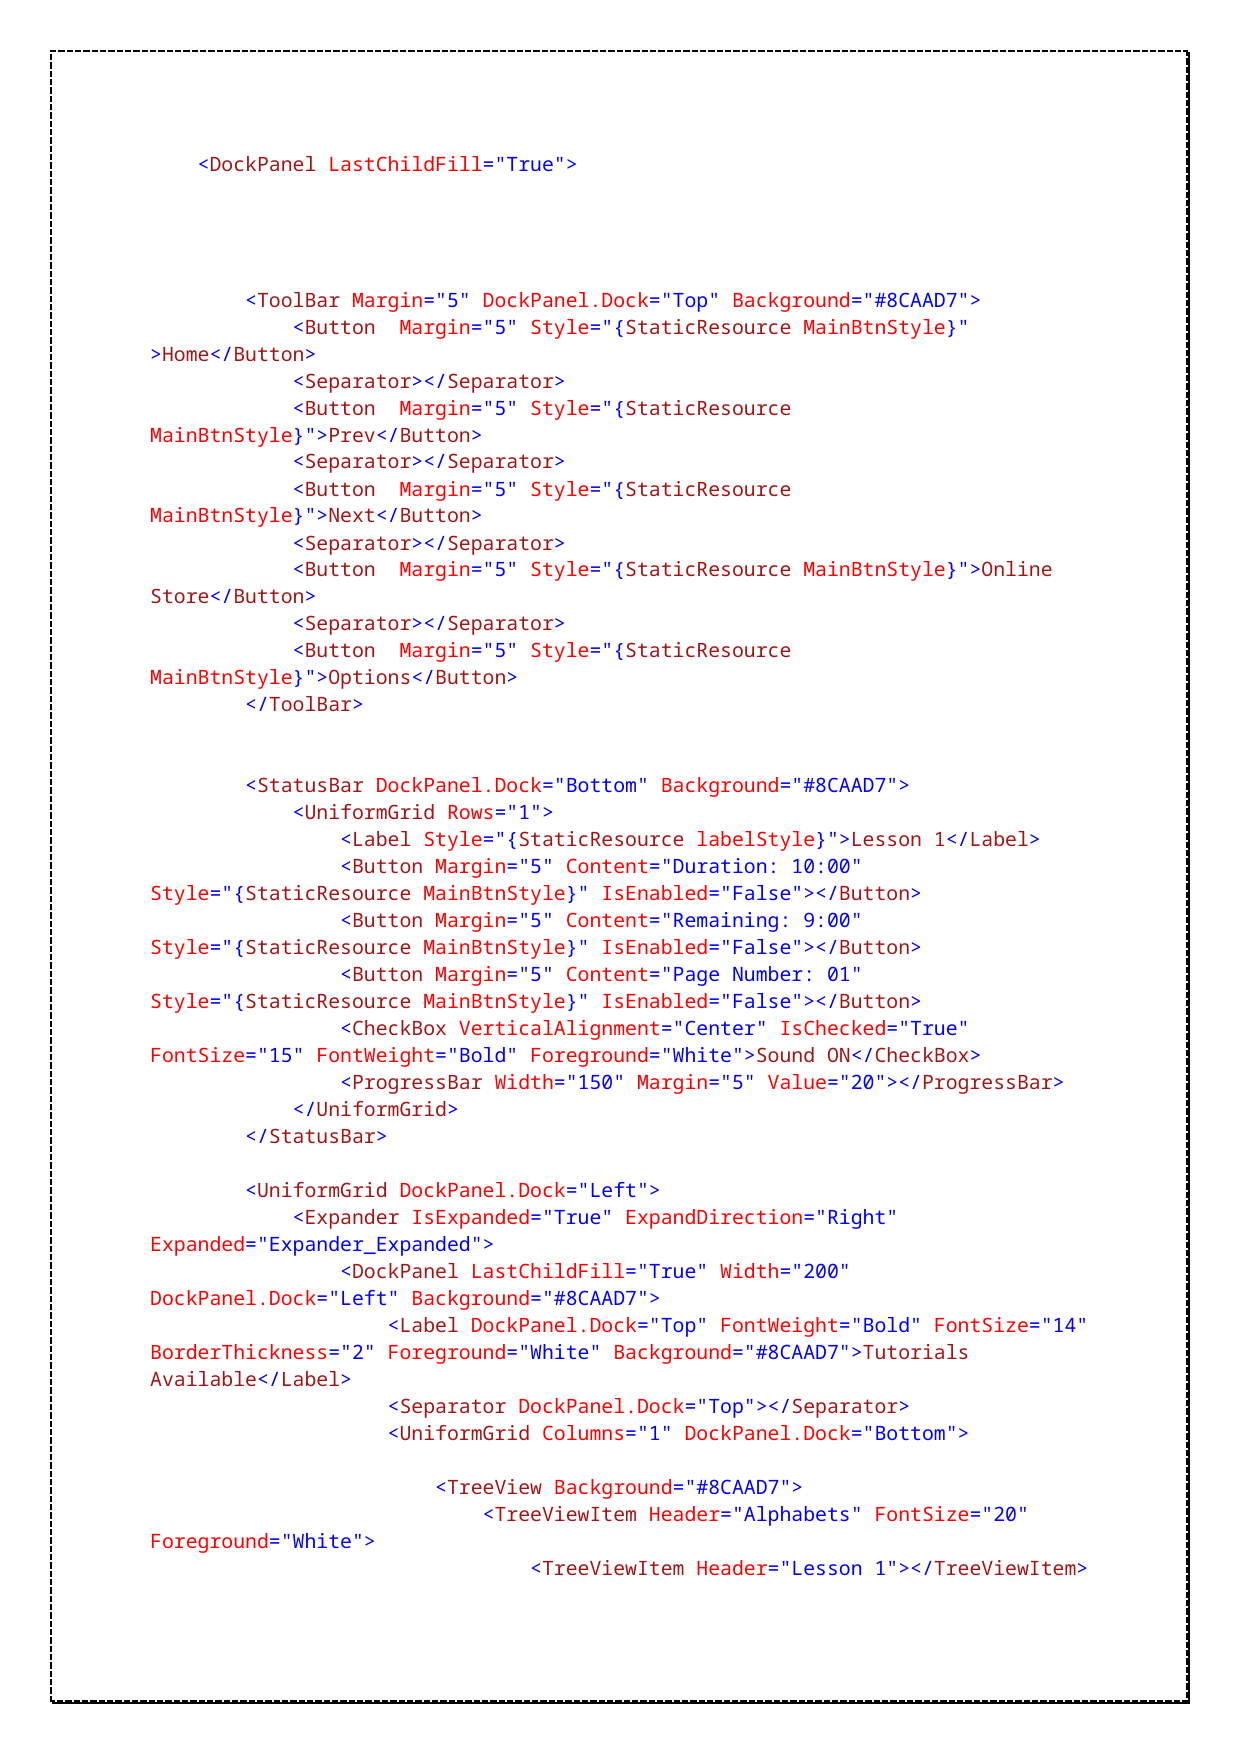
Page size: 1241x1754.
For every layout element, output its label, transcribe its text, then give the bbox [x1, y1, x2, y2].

text <Button Margin="5" Style="{StaticResource MainBtnStyle}">Next</Button> [150, 475, 1088, 529]
text <Button Margin="5" Style="{StaticResource MainBtnStyle}" >Home</Button> [150, 313, 1088, 367]
text <Label Style="{StaticResource labelStyle}">Lesson 1</Label> [150, 826, 1088, 852]
text <DockPanel LastChildFill="True" Width="200" DockPanel.Dock="Left" Background="#8CAAD7"> [150, 1257, 1088, 1311]
text <UniformGrid DockPanel.Dock="Left"> [150, 1176, 1088, 1203]
text <Button Margin="5" Content="Page Number: 01" Style="{StaticResource MainBtnStyle}" IsEnabled="False"></Button> [150, 960, 1088, 1014]
text <Button Margin="5" Style="{StaticResource MainBtnStyle}">Online Store</Button> [150, 556, 1088, 610]
text <StatusBar DockPanel.Dock="Bottom" Background="#8CAAD7"> [150, 772, 1088, 798]
text </UniformGrid> [150, 1095, 1088, 1122]
text <ToolBar Margin="5" DockPanel.Dock="Top" Background="#8CAAD7"> [150, 286, 1088, 313]
text </StatusBar> [150, 1122, 1088, 1149]
text <Separator></Separator> [150, 367, 1088, 394]
text <UniformGrid Columns="1" DockPanel.Dock="Bottom"> [150, 1419, 1088, 1446]
text <DockPanel LastChildFill="True"> [150, 150, 1088, 177]
text <TreeView Background="#8CAAD7"> [150, 1473, 1088, 1500]
text <Expander IsExpanded="True" ExpandDirection="Right" Expanded="Expander_Expanded"> [150, 1203, 1088, 1257]
text <ProgressBar Width="150" Margin="5" Value="20"></ProgressBar> [150, 1068, 1088, 1095]
text <Button Margin="5" Style="{StaticResource MainBtnStyle}">Prev</Button> [150, 394, 1088, 448]
text <Button Margin="5" Content="Remaining: 9:00" Style="{StaticResource MainBtnStyle}" IsEnabled="False"></Button> [150, 906, 1088, 960]
text <UniformGrid Rows="1"> [150, 798, 1088, 826]
text </ToolBar> [150, 691, 1088, 718]
text <Separator DockPanel.Dock="Top"></Separator> [150, 1392, 1088, 1419]
text <Button Margin="5" Content="Duration: 10:00" Style="{StaticResource MainBtnStyle}" IsEnabled="False"></Button> [150, 852, 1088, 906]
text <TreeViewItem Header="Lesson 1"></TreeViewItem> [150, 1554, 1088, 1581]
text <Separator></Separator> [150, 448, 1088, 475]
text <Separator></Separator> [150, 529, 1088, 556]
text <CheckBox VerticalAlignment="Center" IsChecked="True" FontSize="15" FontWeight="Bold" Foreground="White">Sound ON</CheckBox> [150, 1014, 1088, 1068]
text <Label DockPanel.Dock="Top" FontWeight="Bold" FontSize="14" BorderThickness="2" Foreground="White" Background="#8CAAD7">Tutorials Available</Label> [150, 1311, 1088, 1392]
text <Separator></Separator> [150, 610, 1088, 637]
text <Button Margin="5" Style="{StaticResource MainBtnStyle}">Options</Button> [150, 637, 1088, 691]
text <TreeViewItem Header="Alphabets" FontSize="20" Foreground="White"> [150, 1500, 1088, 1554]
